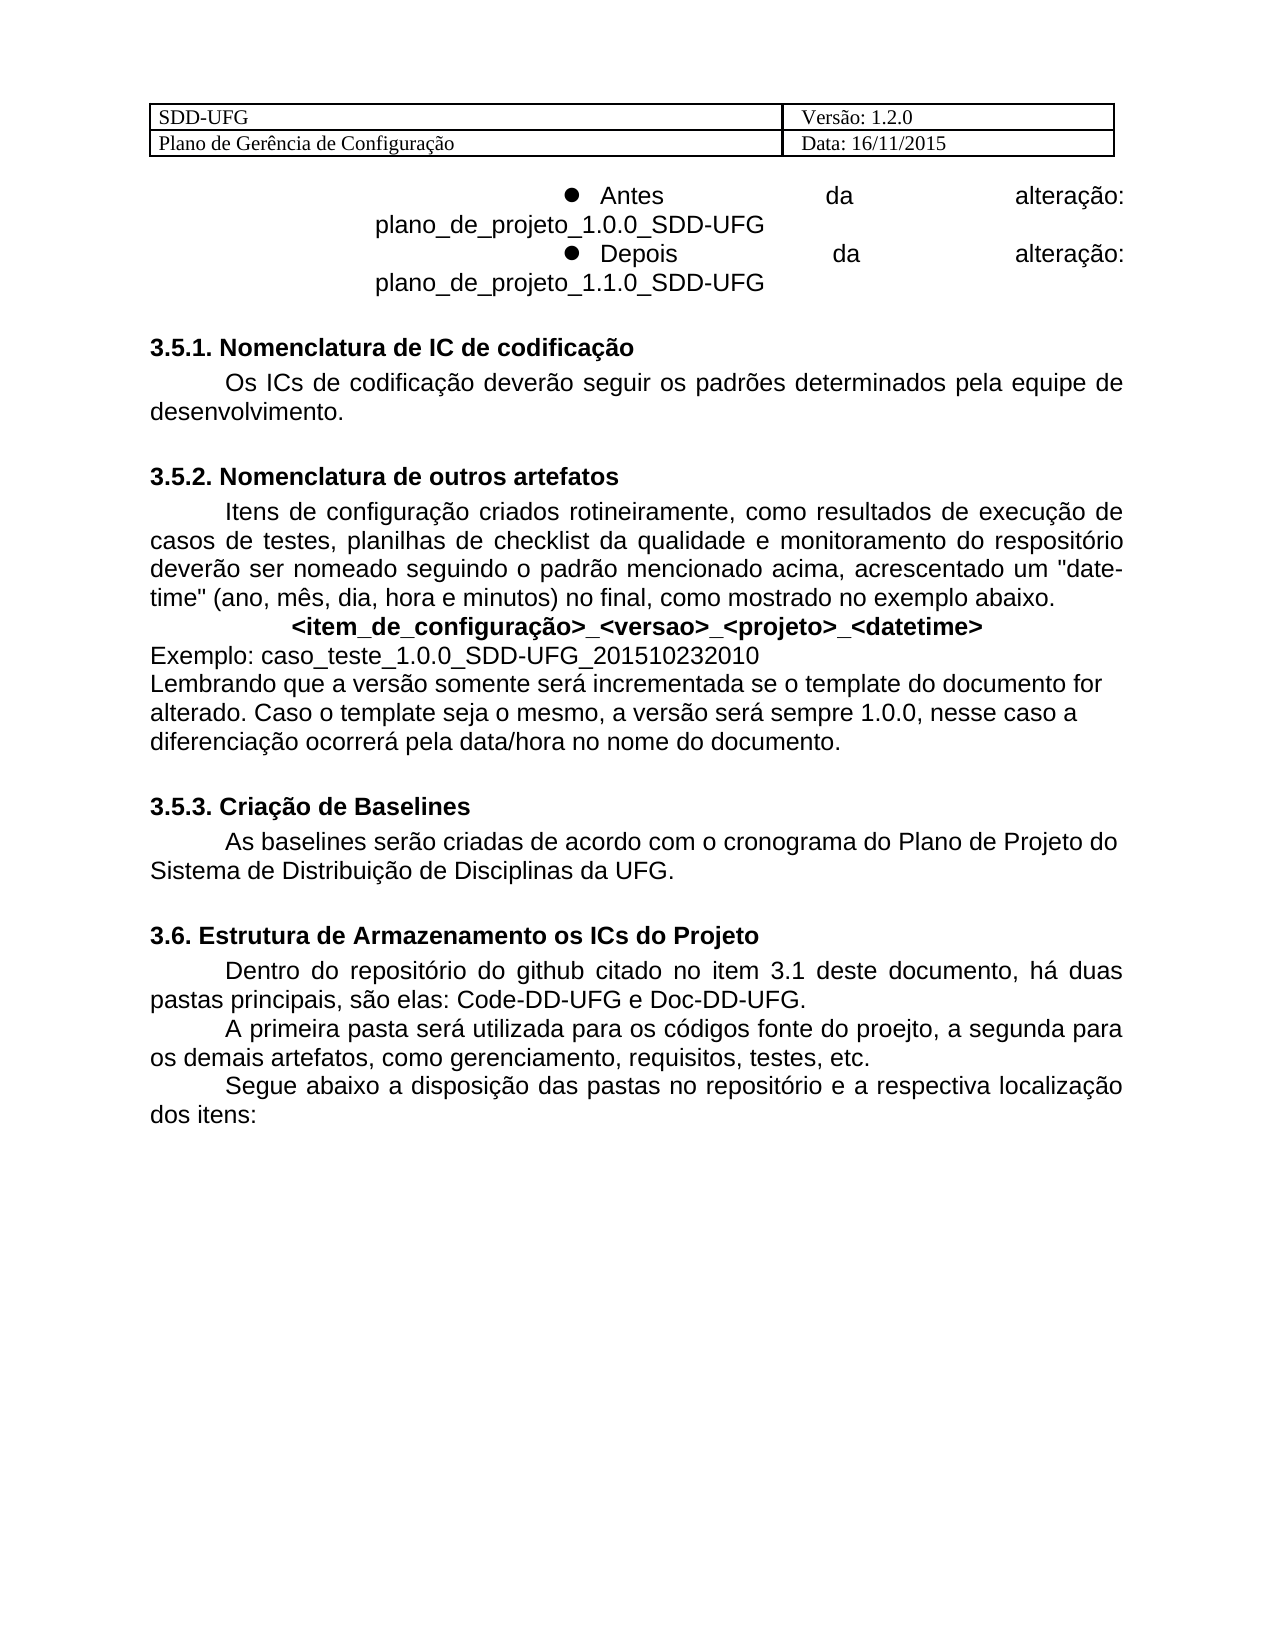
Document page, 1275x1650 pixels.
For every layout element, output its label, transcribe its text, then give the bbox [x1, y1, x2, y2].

text A primeira pasta será utilizada para os códigos fonte do proejto, a segunda para os demais artefatos, como gerenciamento, requisitos, testes, etc. [150, 1014, 1125, 1071]
text Itens de configuração criados rotineiramente, como resultados de execução de casos de testes, planilhas de checklist da qualidade e monitoramento do respositório deverão ser nomeado seguindo o padrão mencionado acima, acrescentado um "date-time" (ano, mês, dia, hora e minutos) no final, como mostrado no exemplo abaixo. [150, 497, 1125, 612]
list Depois da alteração: plano_de_projeto_1.1.0_SDD-UFG [375, 239, 1125, 296]
text Exemplo: caso_teste_1.0.0_SDD-UFG_201510232010 [150, 641, 1125, 669]
text <item_de_configuração>_<versao>_<projeto>_<datetime> [150, 612, 1125, 641]
text Lembrando que a versão somente será incrementada se o template do documento for alterado. Caso o template seja o mesmo, a versão será sempre 1.0.0, nesse caso a diferenciação ocorrerá pela data/hora no nome do documento. [150, 669, 1125, 756]
text Dentro do repositório do github citado no item 3.1 deste documento, há duas pastas principais, são elas: Code-DD-UFG e Doc-DD-UFG. [150, 956, 1125, 1014]
text 3.5.1. Nomenclatura de IC de codificação [150, 333, 1125, 362]
list Antes da alteração: plano_de_projeto_1.0.0_SDD-UFG [375, 181, 1125, 239]
text 3.5.2. Nomenclatura de outros artefatos [150, 462, 1125, 491]
text Segue abaixo a disposição das pastas no repositório e a respectiva localização dos itens: [150, 1071, 1125, 1129]
text 3.5.3. Criação de Baselines [150, 792, 1125, 821]
text 3.6. Estrutura de Armazenamento os ICs do Projeto [150, 921, 1125, 950]
text Os ICs de codificação deverão seguir os padrões determinados pela equipe de desenvolvimento. [150, 368, 1125, 425]
text As baselines serão criadas de acordo com o cronograma do Plano de Projeto do Sistema de Distribuição de Disciplinas da UFG. [150, 827, 1125, 885]
